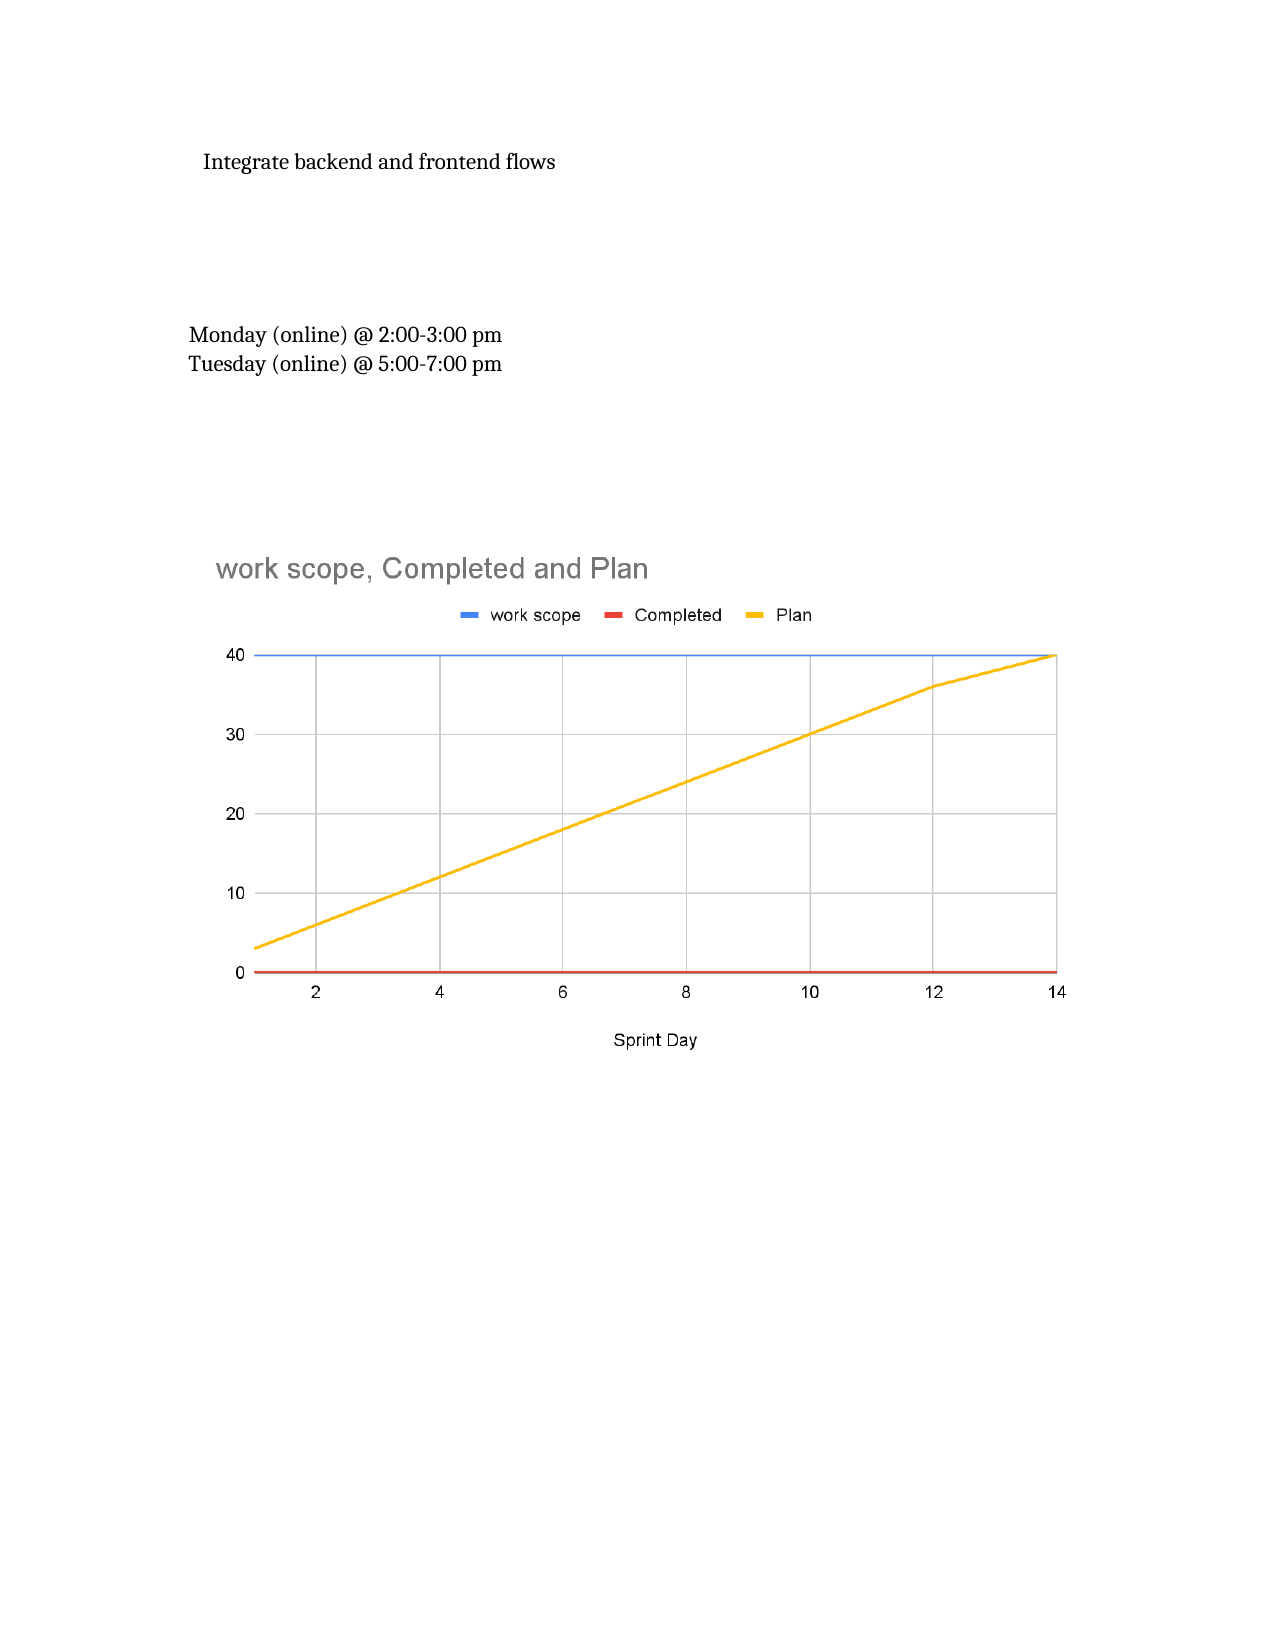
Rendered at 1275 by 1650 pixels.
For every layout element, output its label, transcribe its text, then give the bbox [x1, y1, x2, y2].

picture [188, 523, 1084, 1078]
text Integrate backend and frontend flows [202, 149, 586, 176]
text Monday (online) @ 2:00-3:00 pm Tuesday (online) @ 5:00-7:00 pm [188, 321, 519, 377]
